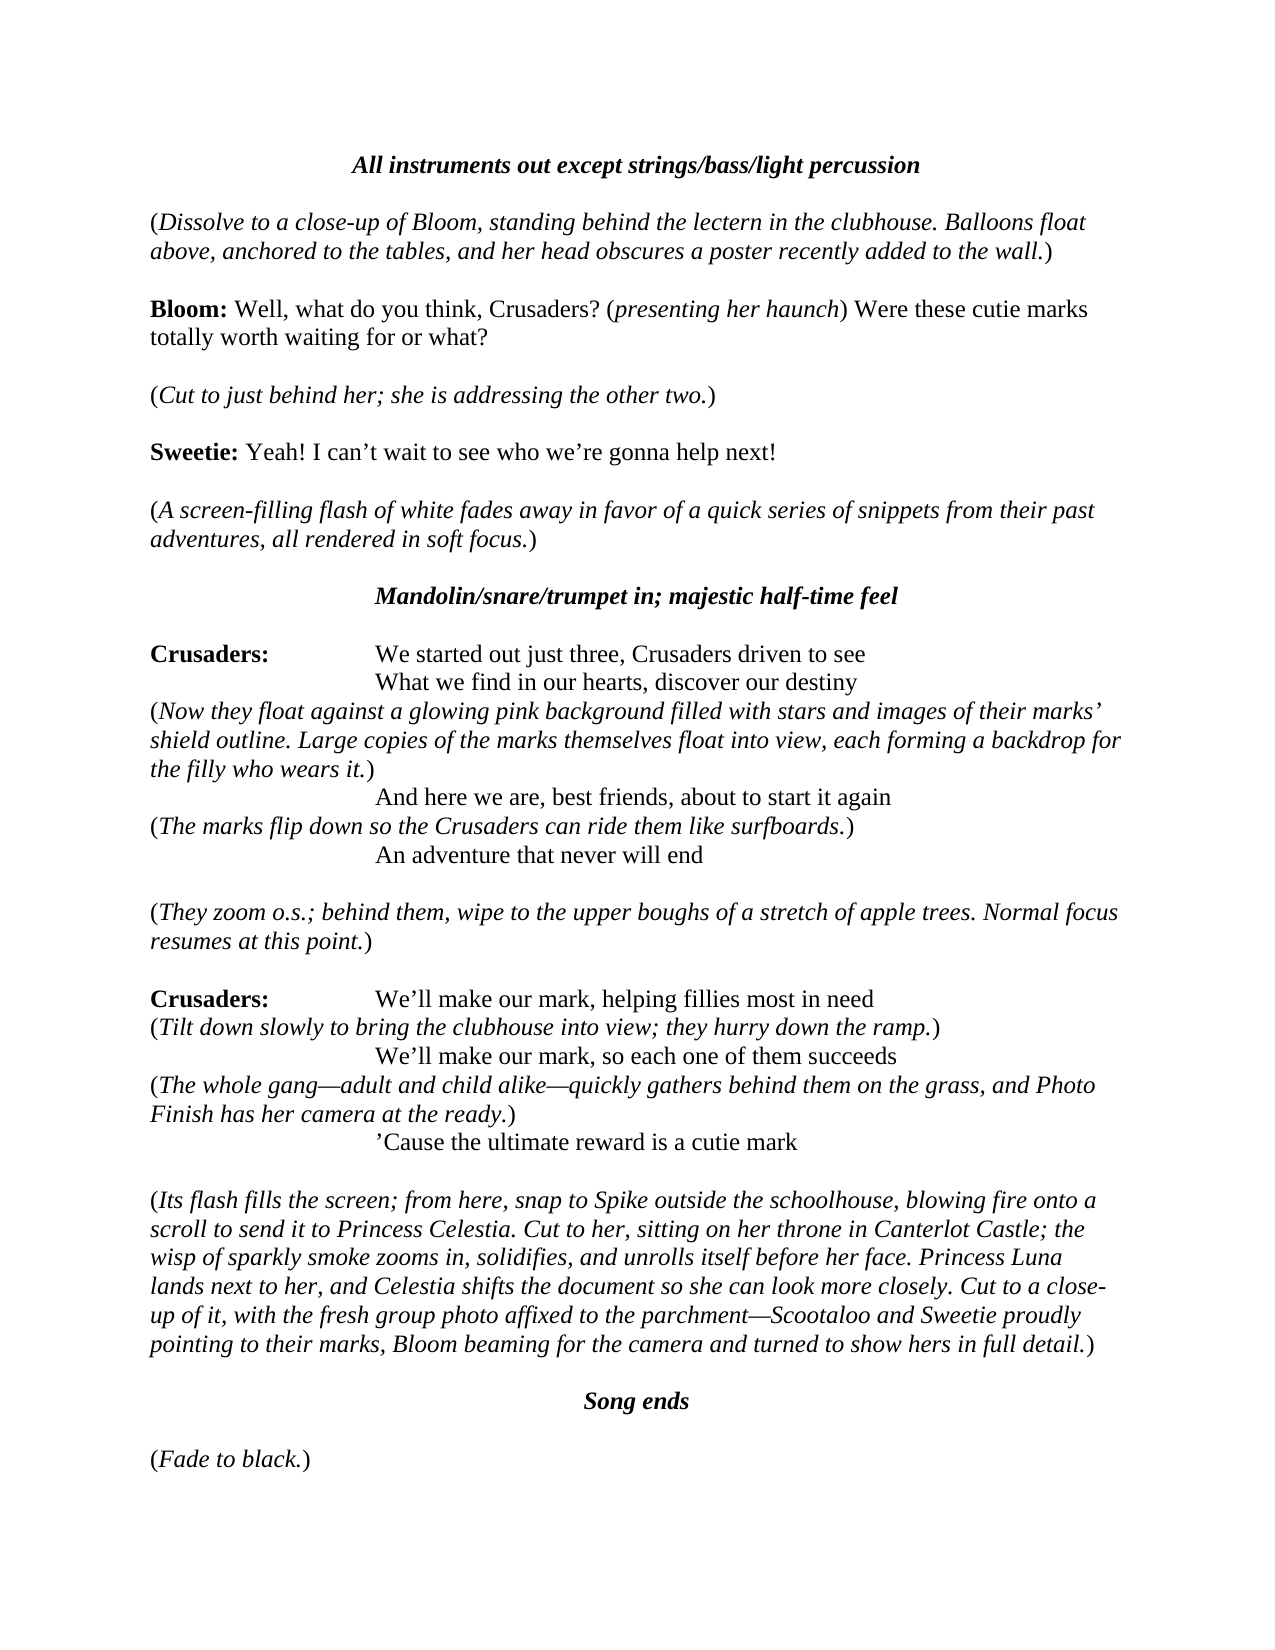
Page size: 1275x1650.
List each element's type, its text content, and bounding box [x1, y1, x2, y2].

text An adventure that never will end [150, 840, 1125, 869]
text (Dissolve to a close-up of Bloom, standing behind the lectern in the clubhouse. Balloons float above, anchored to the tables, and her head obscures a poster recently added to the wall.) [150, 207, 1125, 265]
text ’Cause the ultimate reward is a cutie mark [150, 1127, 1125, 1156]
text All instruments out except strings/bass/light percussion [150, 150, 1125, 179]
text And here we are, best friends, about to start it again [300, 782, 1125, 811]
text What we find in our hearts, discover our destiny [150, 667, 1125, 696]
text Bloom: Well, what do you think, Crusaders? (presenting her haunch) Were these cutie marks totally worth waiting for or what? [150, 294, 1125, 351]
text (Cut to just behind her; she is addressing the other two.) [150, 380, 1125, 409]
text (Fade to black.) [150, 1444, 1125, 1472]
text (The whole gang—adult and child alike—quickly gathers behind them on the grass, and Photo Finish has her camera at the ready.) [150, 1070, 1125, 1127]
text (Now they float against a glowing pink background filled with stars and images of their marks’ shield outline. Large copies of the marks themselves float into view, each forming a backdrop for the filly who wears it.) [150, 696, 1125, 782]
text Crusaders: We’ll make our mark, helping fillies most in need [150, 984, 1125, 1012]
text (The marks flip down so the Crusaders can ride them like surfboards.) [150, 811, 1125, 840]
text (A screen-filling flash of white fades away in favor of a quick series of snippets from their past adventures, all rendered in soft focus.) [150, 495, 1125, 552]
text (They zoom o.s.; behind them, wipe to the upper boughs of a stretch of apple trees. Normal focus resumes at this point.) [150, 897, 1125, 955]
text (Tilt down slowly to bring the clubhouse into view; they hurry down the ramp.) [150, 1012, 1125, 1041]
text (Its flash fills the screen; from here, snap to Spike outside the schoolhouse, blowing fire onto a scroll to send it to Princess Celestia. Cut to her, sitting on her throne in Canterlot Castle; the wisp of sparkly smoke zooms in, solidifies, and unrolls itself before her face. Princess Luna lands next to her, and Celestia shifts the document so she can look more closely. Cut to a close-up of it, with the fresh group photo affixed to the parchment—Scootaloo and Sweetie proudly pointing to their marks, Bloom beaming for the camera and turned to show hers in full detail.) [150, 1185, 1125, 1357]
text Crusaders: We started out just three, Crusaders driven to see [150, 639, 1125, 667]
text Sweetie: Yeah! I can’t wait to see who we’re gonna help next! [150, 437, 1125, 466]
text Song ends [150, 1386, 1125, 1415]
text Mandolin/snare/trumpet in; majestic half-time feel [150, 581, 1125, 610]
text We’ll make our mark, so each one of them succeeds [150, 1041, 1125, 1070]
